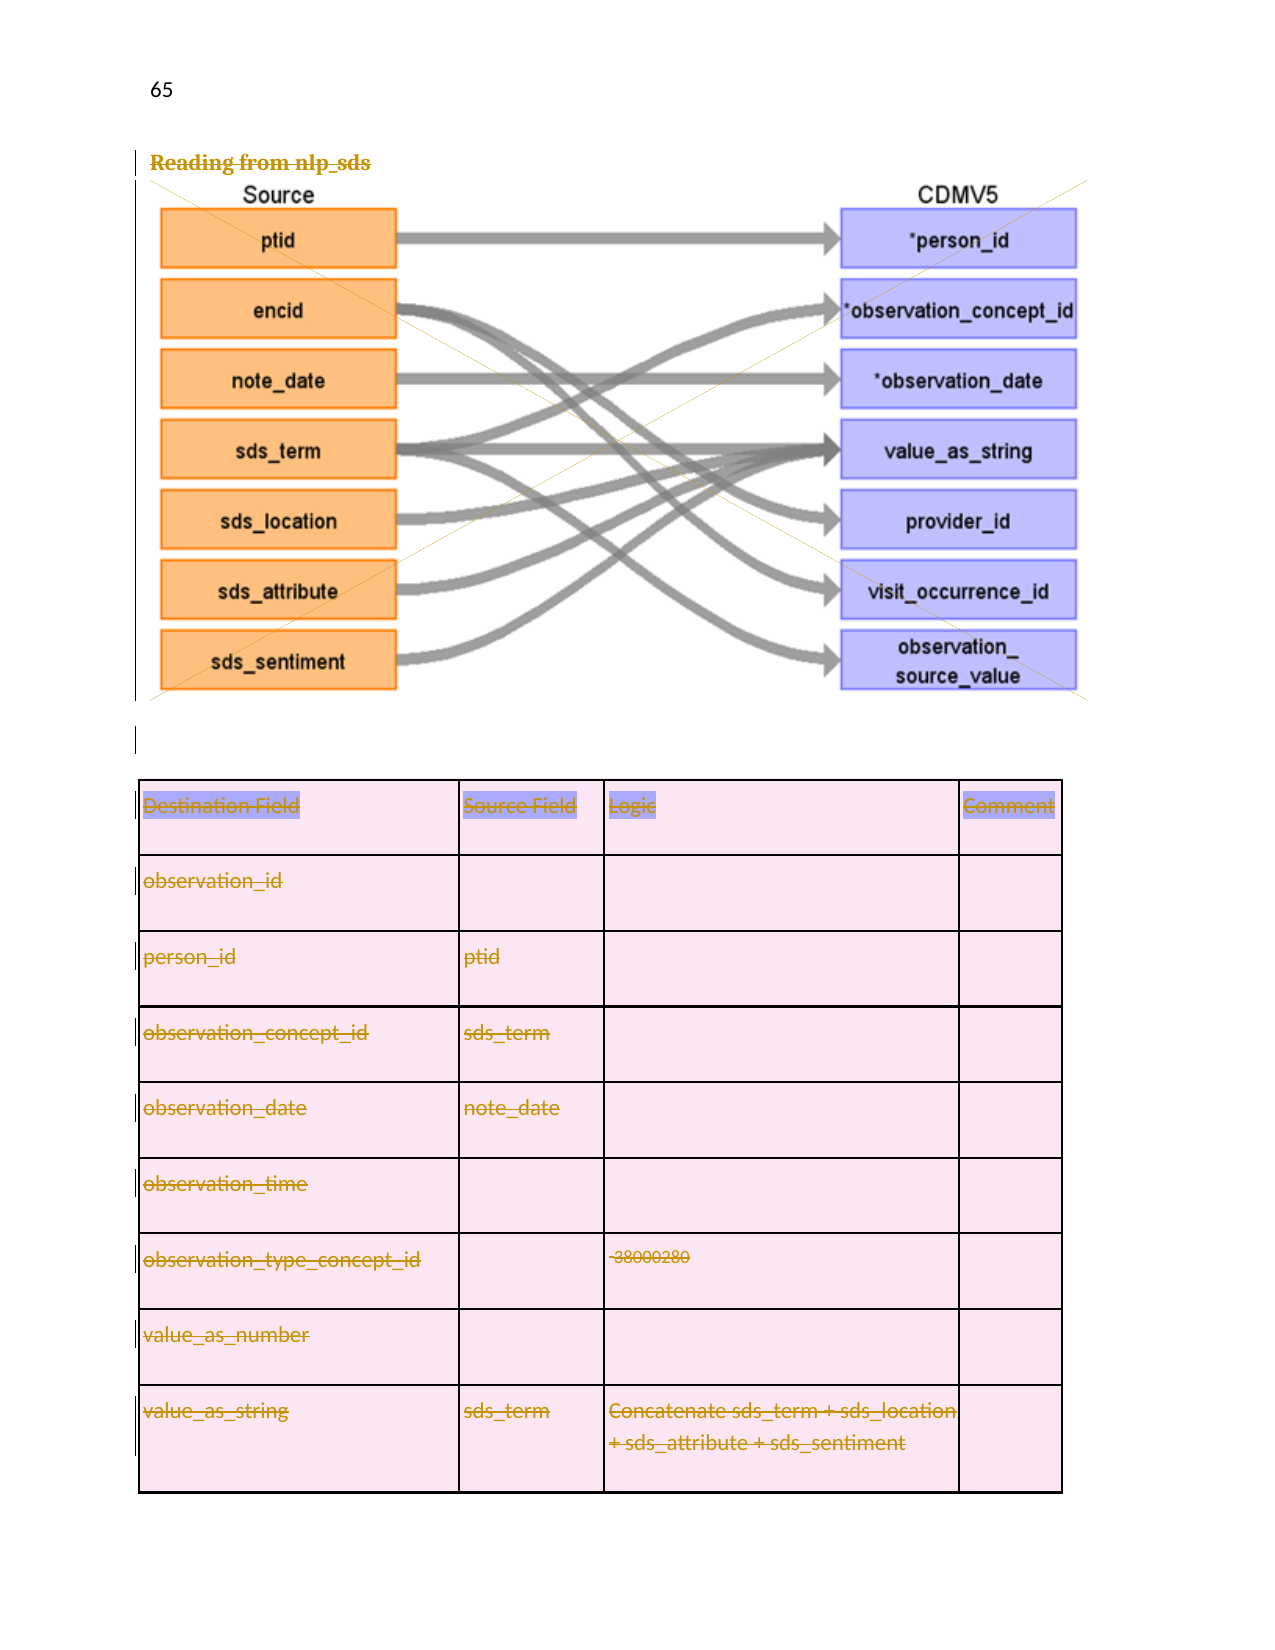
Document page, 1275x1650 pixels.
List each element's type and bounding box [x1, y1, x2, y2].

picture [152, 180, 1085, 439]
picture [150, 181, 617, 699]
picture [621, 181, 1088, 700]
picture [151, 441, 1086, 701]
